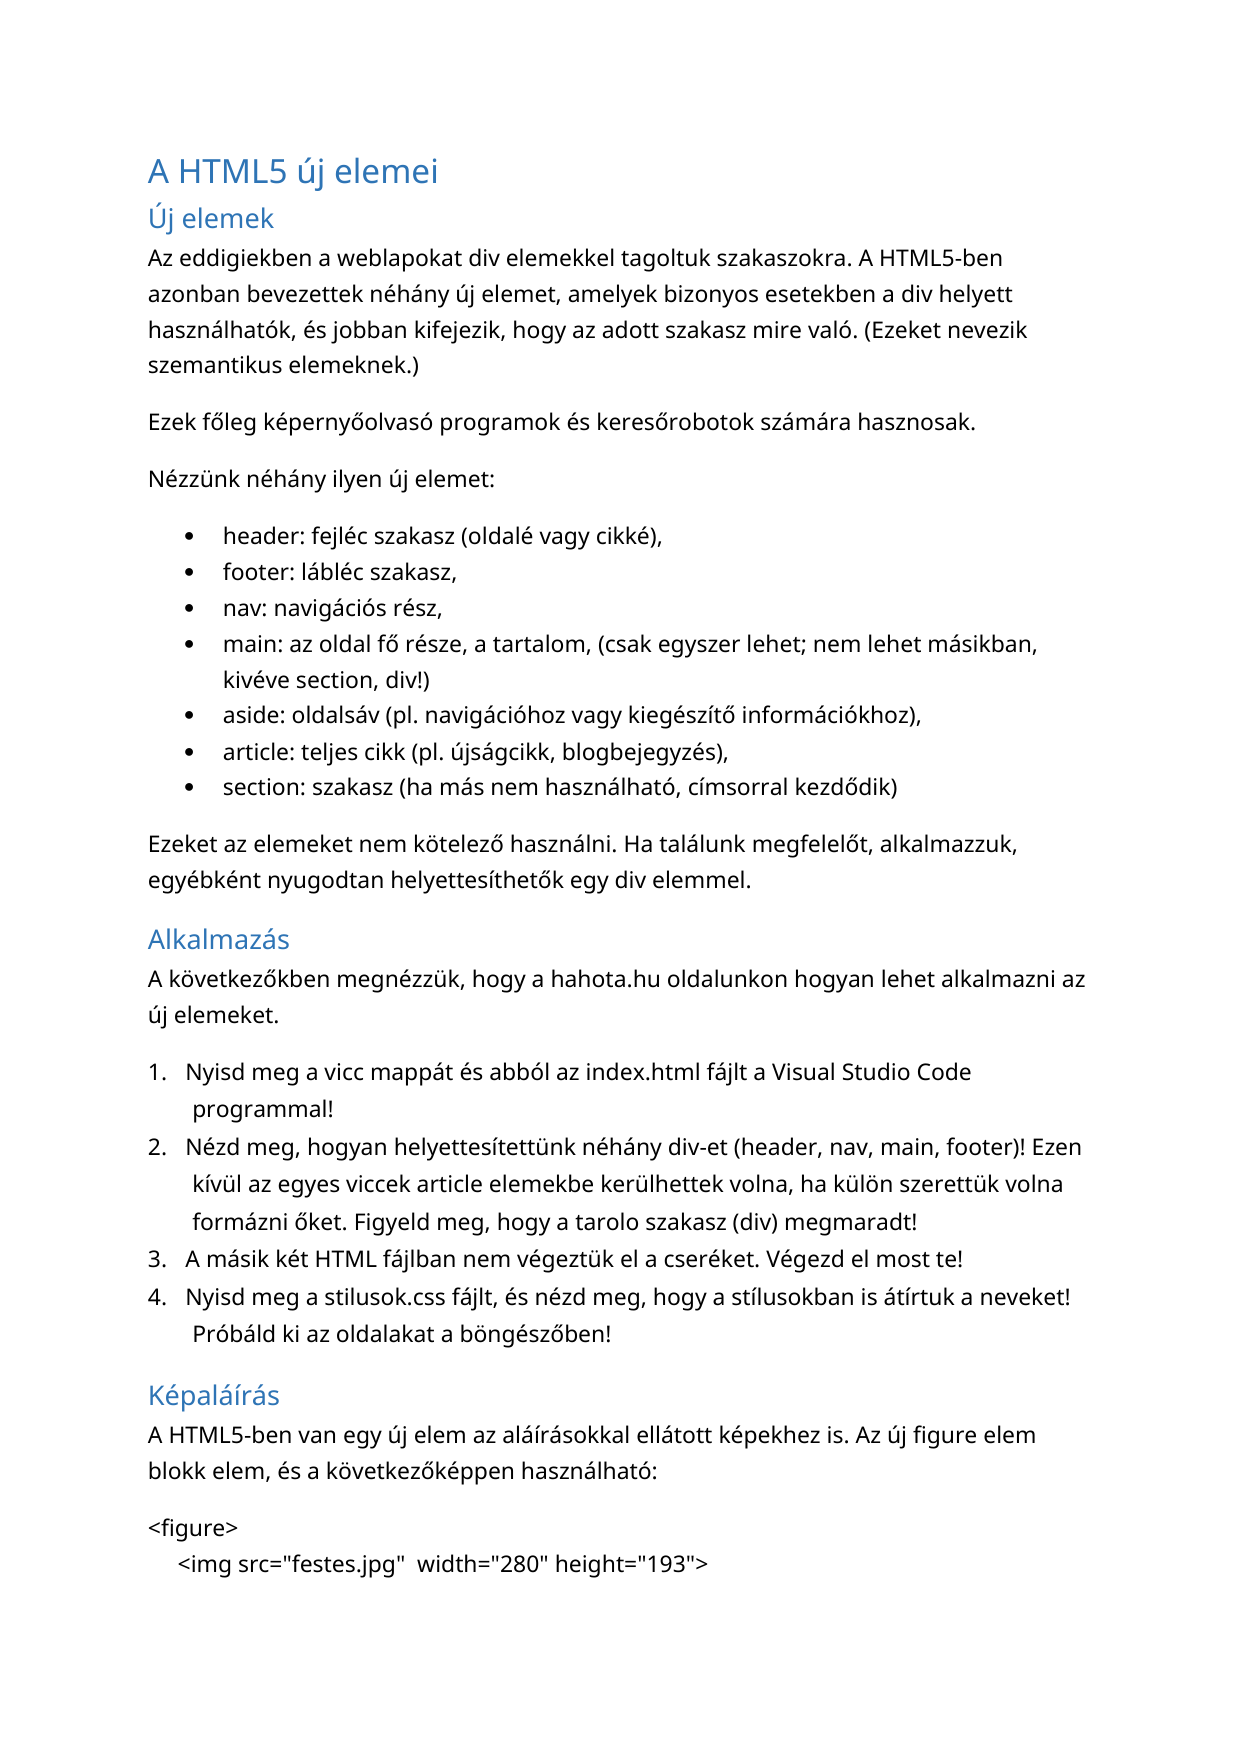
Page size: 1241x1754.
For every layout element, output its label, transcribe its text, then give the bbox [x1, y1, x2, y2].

list section: szakasz (ha más nem használható, címsorral kezdődik) [185, 771, 1093, 803]
text Nézzünk néhány ilyen új elemet: [148, 463, 1093, 494]
list Nyisd meg a stilusok.css fájlt, és nézd meg, hogy a stílusokban is átírtuk a neveket! Próbáld ki az oldalakat a böngészőben! [148, 1281, 1093, 1350]
subtitle Új elemek [148, 199, 1093, 236]
list nav: navigációs rész, [185, 592, 1093, 623]
subtitle Képaláírás [148, 1377, 1093, 1414]
subtitle Alkalmazás [148, 921, 1093, 958]
text Az eddigiekben a weblapokat div elemekkel tagoltuk szakaszokra. A HTML5-ben azonban bevezettek néhány új elemet, amelyek bizonyos esetekben a div helyett használhatók, és jobban kifejezik, hogy az adott szakasz mire való. (Ezeket nevezik szemantikus elemeknek.) [148, 242, 1093, 381]
list article: teljes cikk (pl. újságcikk, blogbejegyzés), [185, 735, 1093, 767]
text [148, 1512, 1093, 1579]
list Nézd meg, hogyan helyettesítettünk néhány div-et (header, nav, main, footer)! Ezen kívül az egyes viccek article elemekbe kerülhettek volna, ha külön szerettük volna formázni őket. Figyeld meg, hogy a tarolo szakasz (div) megmaradt! [148, 1131, 1093, 1237]
list aside: oldalsáv (pl. navigációhoz vagy kiegészítő információkhoz), [185, 699, 1093, 731]
text A következőkben megnézzük, hogy a hahota.hu oldalunkon hogyan lehet alkalmazni az új elemeket. [148, 963, 1093, 1030]
list footer: lábléc szakasz, [185, 556, 1093, 587]
text Ezeket az elemeket nem kötelező használni. Ha találunk megfelelőt, alkalmazzuk, egyébként nyugodtan helyettesíthetők egy div elemmel. [148, 828, 1093, 895]
list header: fejléc szakasz (oldalé vagy cikké), [185, 520, 1093, 551]
list main: az oldal fő része, a tartalom, (csak egyszer lehet; nem lehet másikban, kivéve section, div!) [185, 628, 1093, 695]
text Ezek főleg képernyőolvasó programok és keresőrobotok számára hasznosak. [148, 406, 1093, 437]
list Nyisd meg a vicc mappát és abból az index.html fájlt a Visual Studio Code programmal! [148, 1056, 1093, 1125]
text A HTML5-ben van egy új elem az aláírásokkal ellátott képekhez is. Az új figure elem blokk elem, és a következőképpen használható: [148, 1419, 1093, 1486]
list A másik két HTML fájlban nem végeztük el a cseréket. Végezd el most te! [148, 1243, 1093, 1275]
subtitle A HTML5 új elemei [148, 148, 1093, 193]
